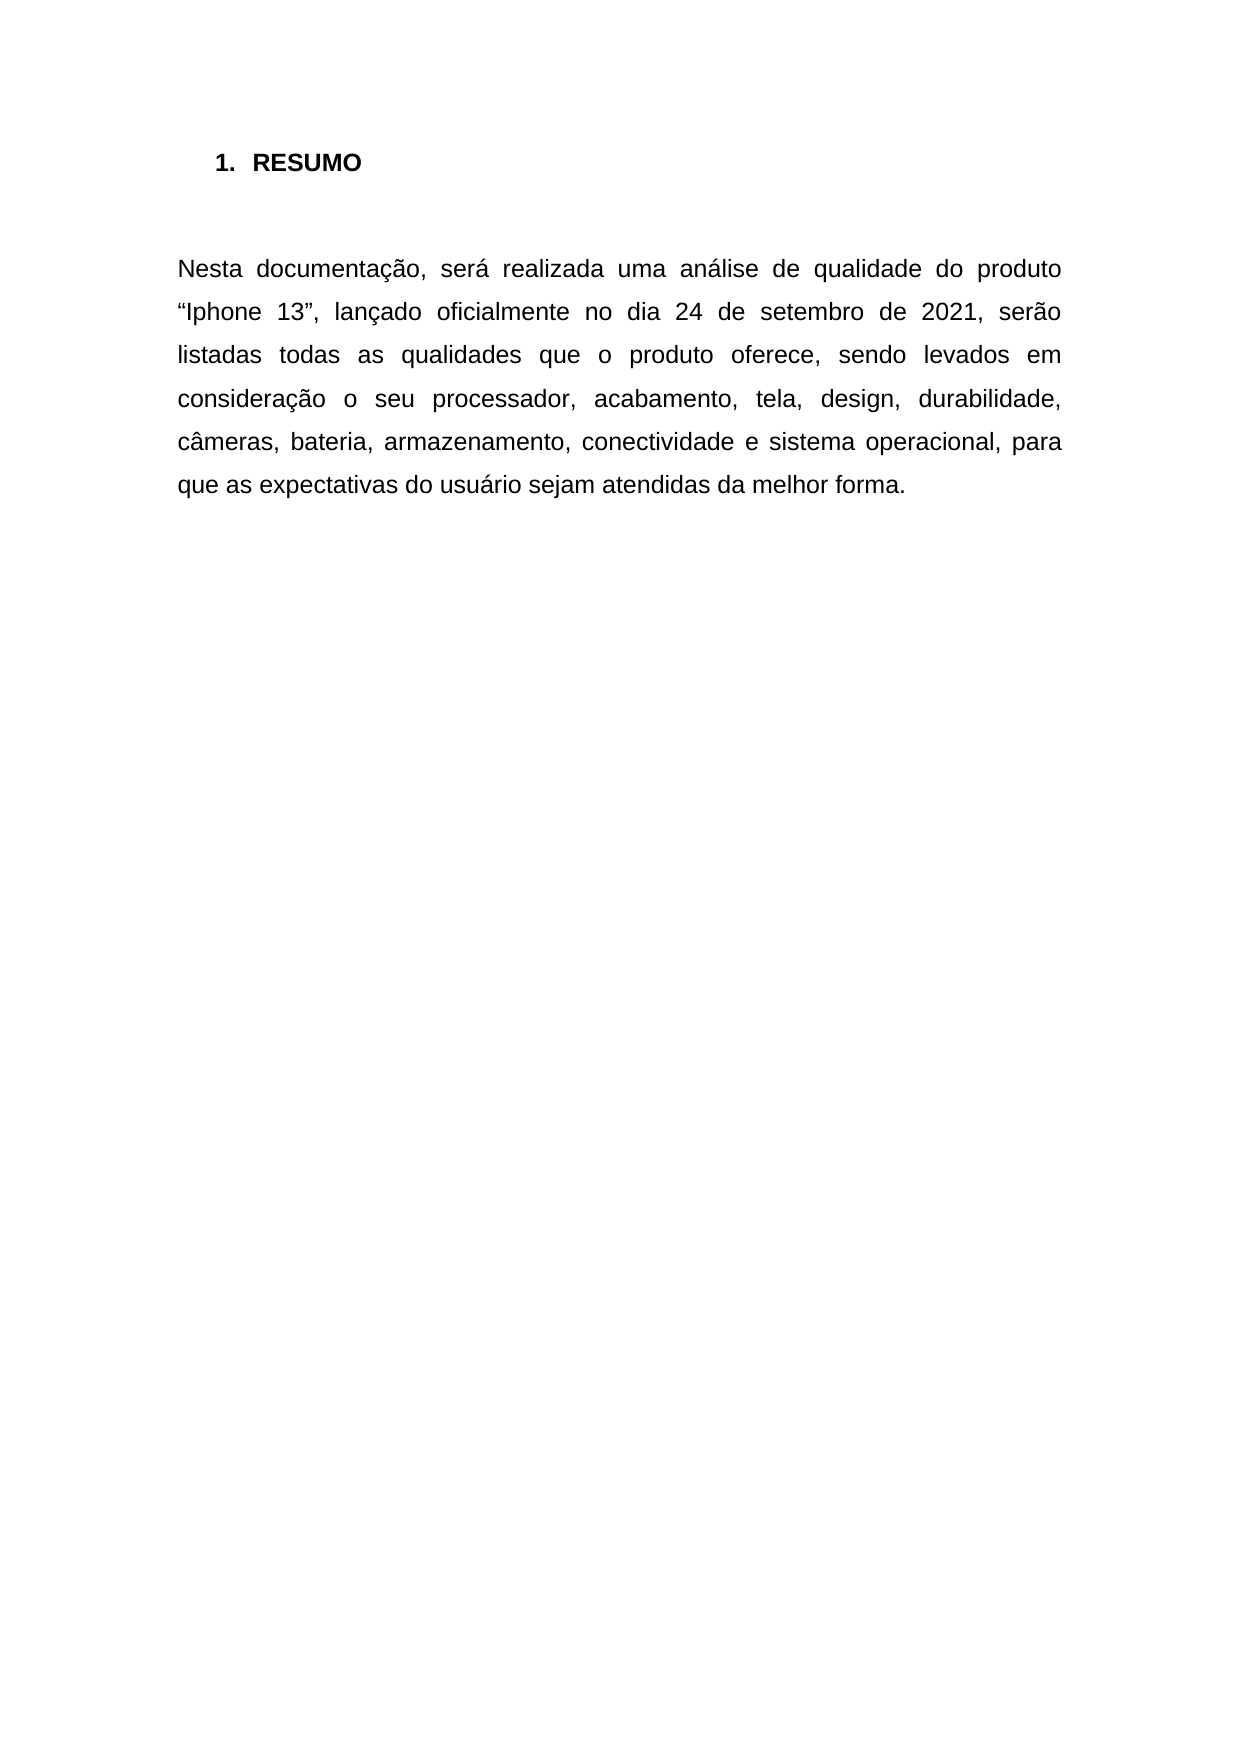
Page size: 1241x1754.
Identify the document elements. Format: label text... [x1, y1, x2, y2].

subtitle RESUMO [215, 148, 1063, 176]
text Nesta documentação, será realizada uma análise de qualidade do produto “Iphone 13”, lançado oficialmente no dia 24 de setembro de 2021, serão listadas todas as qualidades que o produto oferece, sendo levados em consideração o seu processador, acabamento, tela, design, durabilidade, câmeras, bateria, armazenamento, conectividade e sistema operacional, para que as expectativas do usuário sejam atendidas da melhor forma. [177, 254, 1063, 499]
